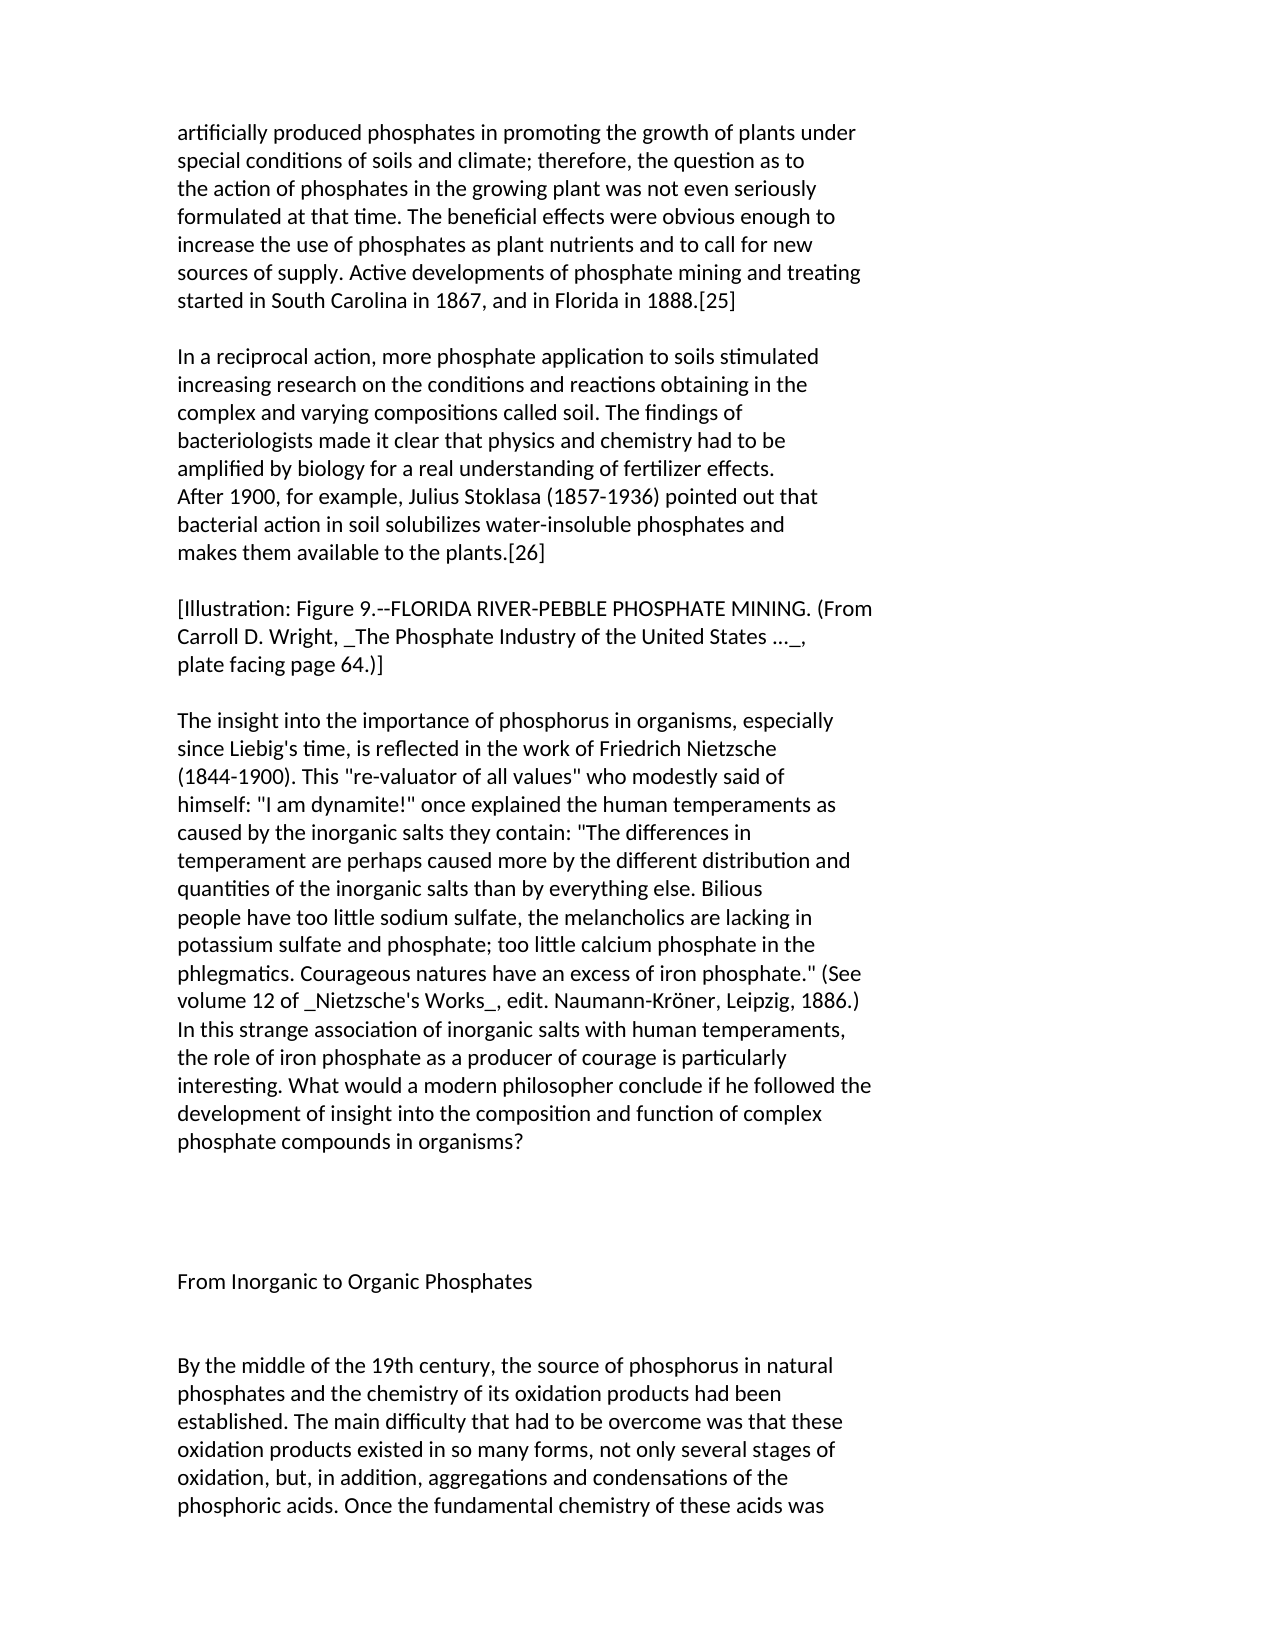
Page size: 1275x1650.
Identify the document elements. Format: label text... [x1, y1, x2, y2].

text oxidation products existed in so many forms, not only several stages of [177, 1435, 1186, 1463]
text phosphates and the chemistry of its oxidation products had been [177, 1379, 1186, 1407]
text caused by the inorganic salts they contain: "The differences in [177, 818, 1186, 847]
text amplified by biology for a real understanding of fertilizer effects. [177, 454, 1186, 482]
text increasing research on the conditions and reactions obtaining in the [177, 370, 1186, 398]
text the role of iron phosphate as a producer of courage is particularly [177, 1043, 1186, 1071]
text In this strange association of inorganic salts with human temperaments, [177, 1015, 1186, 1043]
text temperament are perhaps caused more by the different distribution and [177, 847, 1186, 874]
text interesting. What would a modern philosopher conclude if he followed the [177, 1071, 1186, 1099]
text increase the use of phosphates as plant nutrients and to call for new [177, 230, 1186, 258]
text complex and varying compositions called soil. The findings of [177, 398, 1186, 426]
text plate facing page 64.)] [177, 650, 1186, 678]
text In a reciprocal action, more phosphate application to soils stimulated [177, 342, 1186, 370]
text sources of supply. Active developments of phosphate mining and treating [177, 258, 1186, 286]
text phosphate compounds in organisms? [177, 1127, 1186, 1155]
text volume 12 of _Nietzsche's Works_, edit. Naumann-Kröner, Leipzig, 1886.) [177, 987, 1186, 1015]
text people have too little sodium sulfate, the melancholics are lacking in [177, 903, 1186, 931]
text established. The main difficulty that had to be overcome was that these [177, 1407, 1186, 1435]
text From Inorganic to Organic Phosphates [177, 1267, 1186, 1295]
text development of insight into the composition and function of complex [177, 1099, 1186, 1127]
text himself: "I am dynamite!" once explained the human temperaments as [177, 791, 1186, 818]
text since Liebig's time, is reflected in the work of Friedrich Nietzsche [177, 734, 1186, 762]
text started in South Carolina in 1867, and in Florida in 1888.[25] [177, 286, 1186, 314]
text artificially produced phosphates in promoting the growth of plants under [177, 118, 1186, 146]
text special conditions of soils and climate; therefore, the question as to [177, 146, 1186, 174]
text bacterial action in soil solubilizes water-insoluble phosphates and [177, 510, 1186, 538]
text bacteriologists made it clear that physics and chemistry had to be [177, 426, 1186, 454]
text oxidation, but, in addition, aggregations and condensations of the [177, 1463, 1186, 1491]
text makes them available to the plants.[26] [177, 538, 1186, 566]
text the action of phosphates in the growing plant was not even seriously [177, 174, 1186, 202]
text Carroll D. Wright, _The Phosphate Industry of the United States ..._, [177, 622, 1186, 650]
text By the middle of the 19th century, the source of phosphorus in natural [177, 1351, 1186, 1379]
text (1844-1900). This "re-valuator of all values" who modestly said of [177, 762, 1186, 791]
text formulated at that time. The beneficial effects were obvious enough to [177, 202, 1186, 230]
text quantities of the inorganic salts than by everything else. Bilious [177, 874, 1186, 903]
text [Illustration: Figure 9.--FLORIDA RIVER-PEBBLE PHOSPHATE MINING. (From [177, 594, 1186, 622]
text After 1900, for example, Julius Stoklasa (1857-1936) pointed out that [177, 482, 1186, 510]
text potassium sulfate and phosphate; too little calcium phosphate in the [177, 931, 1186, 959]
text The insight into the importance of phosphorus in organisms, especially [177, 706, 1186, 734]
text phlegmatics. Courageous natures have an excess of iron phosphate." (See [177, 959, 1186, 987]
text phosphoric acids. Once the fundamental chemistry of these acids was [177, 1491, 1186, 1519]
